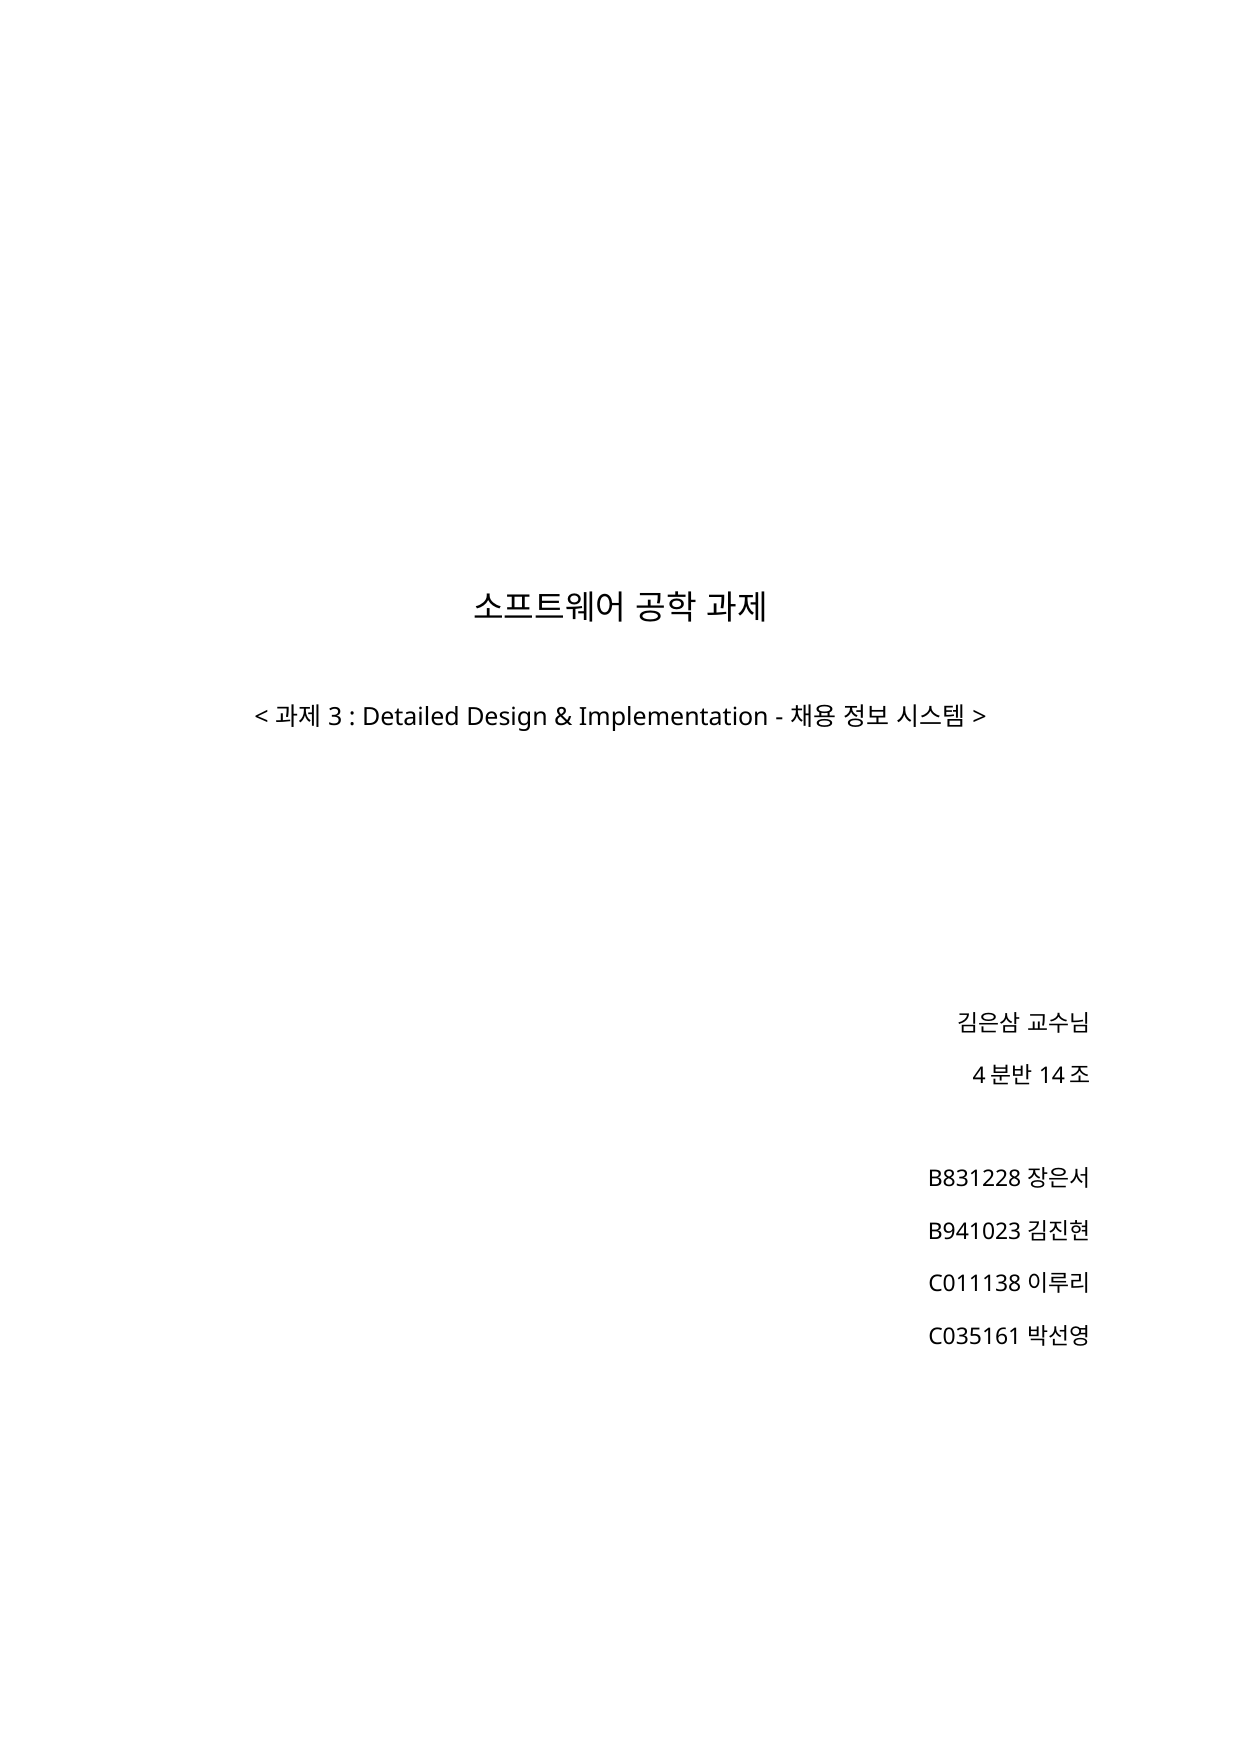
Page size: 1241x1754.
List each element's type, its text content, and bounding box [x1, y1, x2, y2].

text B831228 장은서 [150, 1160, 1090, 1193]
text < 과제 3 : Detailed Design & Implementation - 채용 정보 시스템 > [150, 697, 1090, 733]
text 소프트웨어 공학 과제 [150, 581, 1090, 629]
text 4분반 14조 [150, 1057, 1090, 1090]
text C011138 이루리 [150, 1265, 1090, 1298]
text C035161 박선영 [150, 1318, 1090, 1351]
text B941023 김진현 [150, 1212, 1090, 1246]
text 김은삼 교수님 [150, 1004, 1090, 1038]
